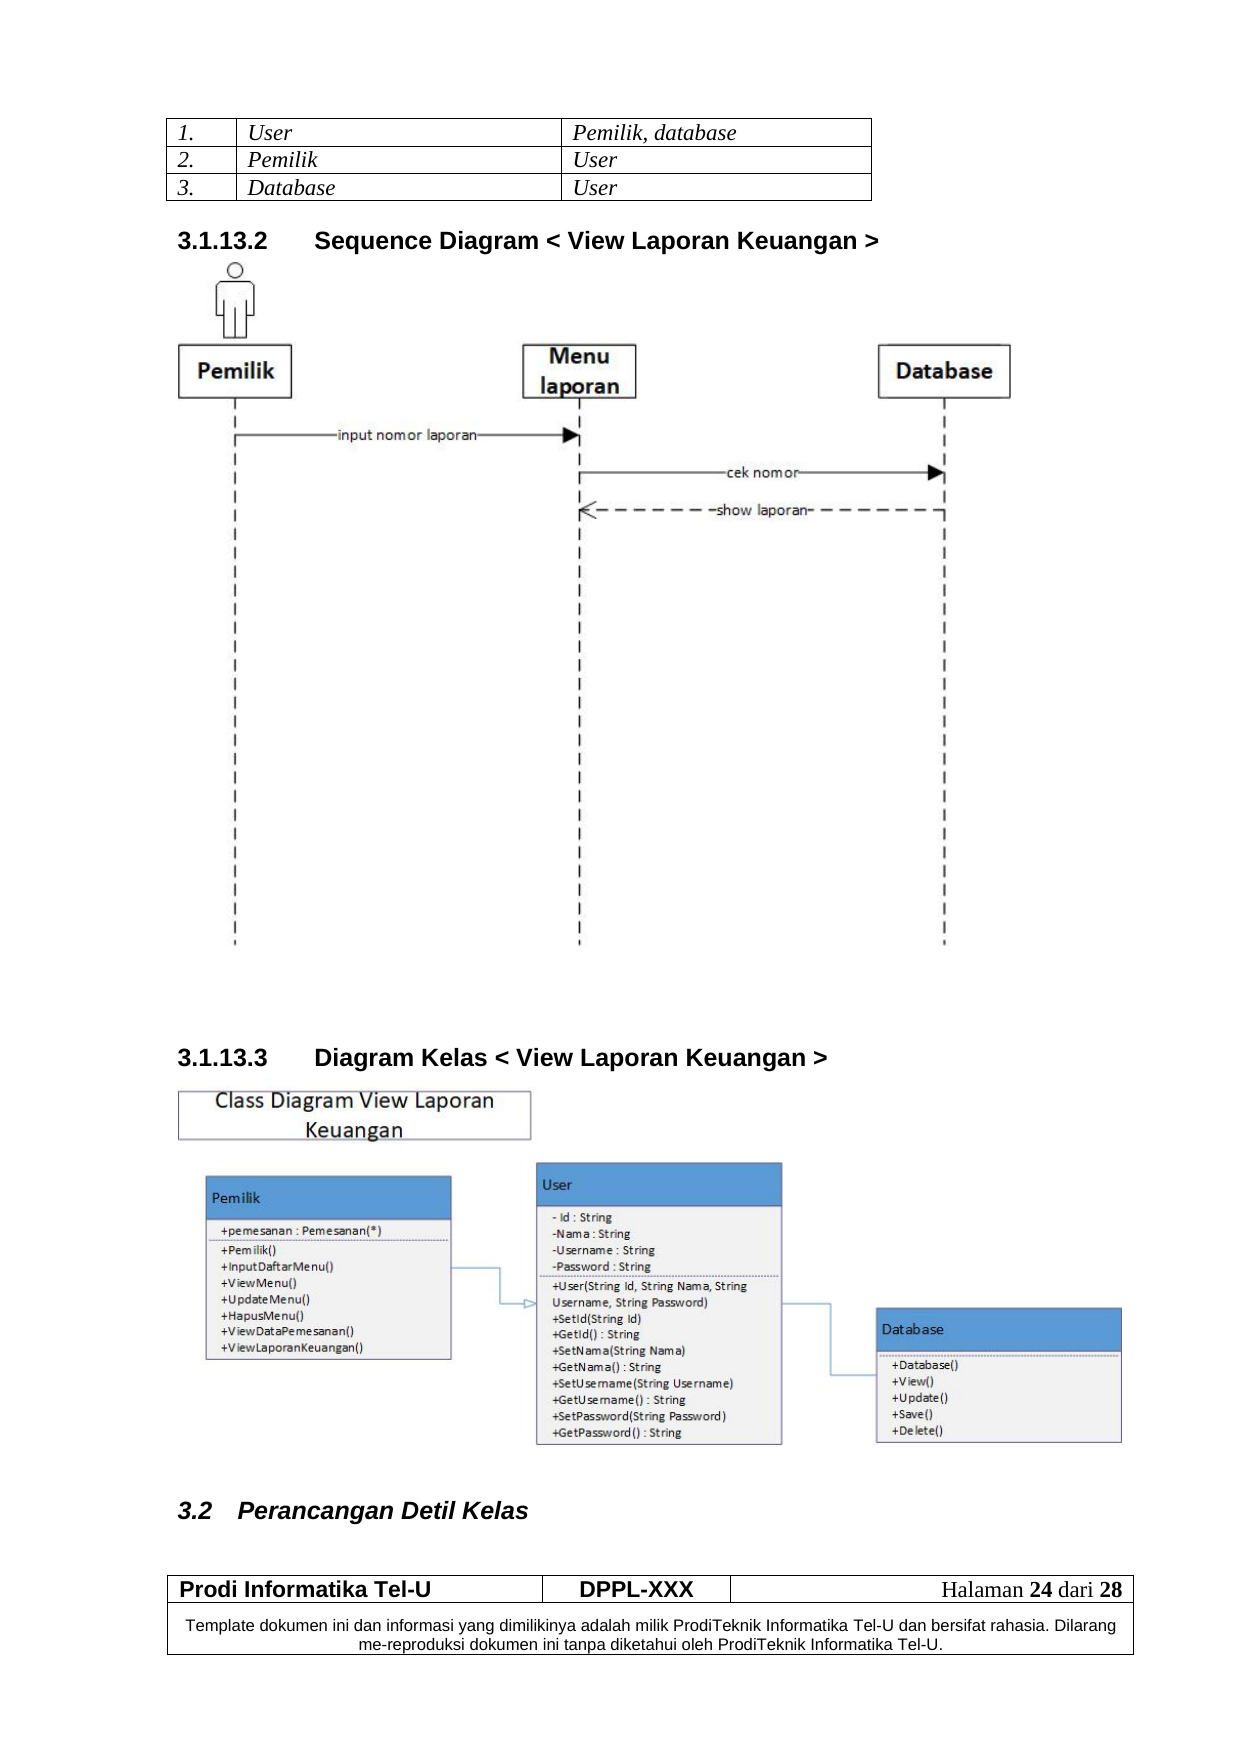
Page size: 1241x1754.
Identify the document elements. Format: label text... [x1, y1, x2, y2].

subtitle Sequence Diagram < View Laporan Keuangan > [177, 226, 1122, 255]
table_cell 2. [167, 147, 236, 173]
table_cell 1. [167, 119, 236, 146]
table_cell User [237, 119, 561, 146]
subtitle Diagram Kelas < View Laporan Keuangan > [177, 1043, 1122, 1072]
picture [177, 261, 1012, 946]
table_cell User [562, 147, 871, 173]
subtitle Perancangan Detil Kelas [177, 1496, 1122, 1525]
table_cell Pemilik, database [562, 119, 871, 146]
table_cell Pemilik [237, 147, 561, 173]
table_cell Database [237, 174, 561, 200]
table_cell 3. [167, 174, 236, 200]
table_cell User [562, 174, 871, 200]
picture [177, 1078, 1123, 1448]
